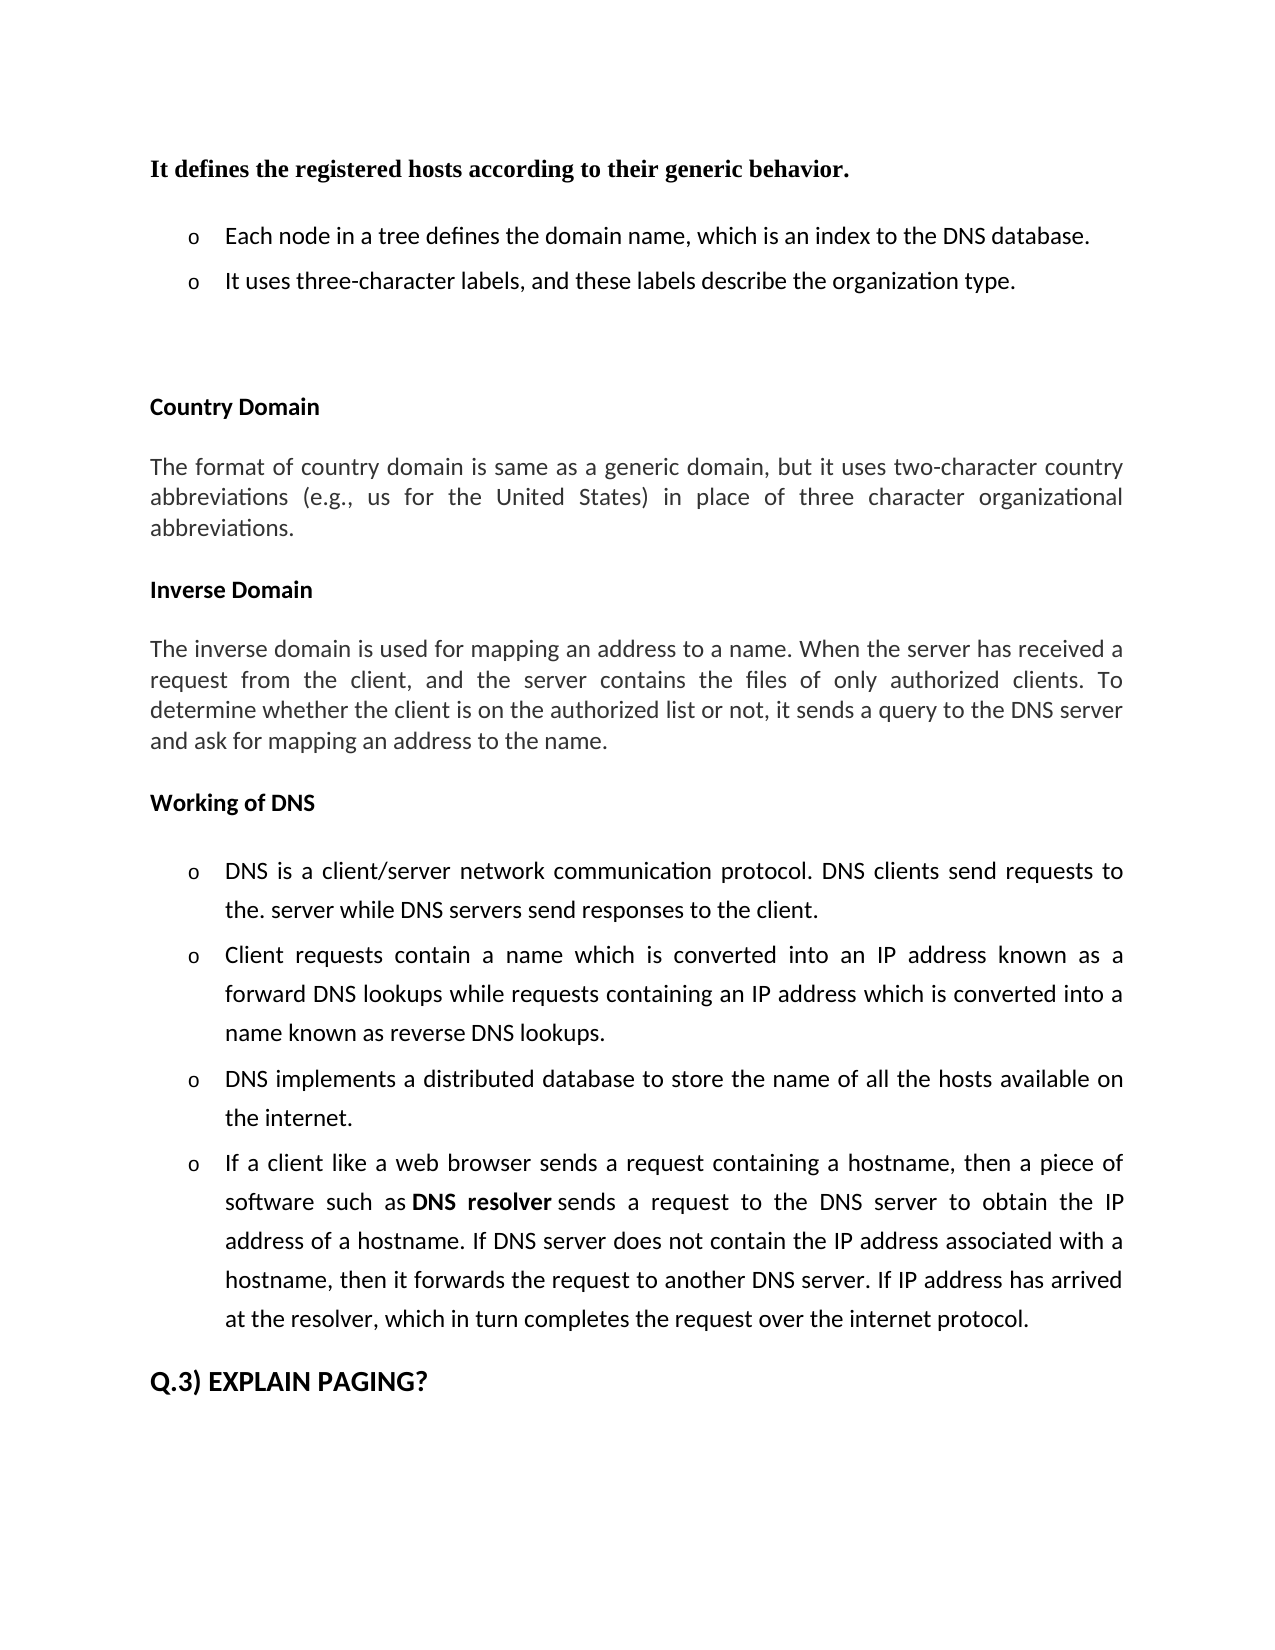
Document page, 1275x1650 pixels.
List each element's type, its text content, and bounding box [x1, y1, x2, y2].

subtitle Working of DNS [150, 785, 1125, 817]
list DNS implements a distributed database to store the name of all the hosts available on the internet. [187, 1054, 1125, 1132]
list If a client like a web browser sends a request containing a hostname, then a piece of software such as DNS resolver sends a request to the DNS server to obtain the IP address of a hostname. If DNS server does not contain the IP address associated with a hostname, then it forwards the request to another DNS server. If IP address has arrived at the resolver, which in turn completes the request over the internet protocol. [187, 1138, 1125, 1334]
text The format of country domain is same as a generic domain, but it uses two-character country abbreviations (e.g., us for the United States) in place of three character organizational abbreviations. [150, 451, 1125, 543]
list DNS is a client/server network communication protocol. DNS clients send requests to the. server while DNS servers send responses to the client. [187, 846, 1125, 924]
list It uses three-character labels, and these labels describe the organization type. [187, 257, 1125, 296]
list Client requests contain a name which is converted into an IP address known as a forward DNS lookups while requests containing an IP address which is converted into a name known as reverse DNS lookups. [187, 931, 1125, 1048]
subtitle It defines the registered hosts according to their generic behavior. [150, 150, 1125, 182]
list Each node in a tree defines the domain name, which is an index to the DNS database. [187, 212, 1125, 251]
text Q.3) EXPLAIN PAGING? [150, 1363, 1125, 1399]
subtitle Country Domain [150, 389, 1125, 422]
text The inverse domain is used for mapping an address to a name. When the server has received a request from the client, and the server contains the files of only authorized clients. To determine whether the client is on the authorized list or not, it sends a query to the DNS server and ask for mapping an address to the name. [150, 633, 1125, 756]
subtitle Inverse Domain [150, 572, 1125, 604]
